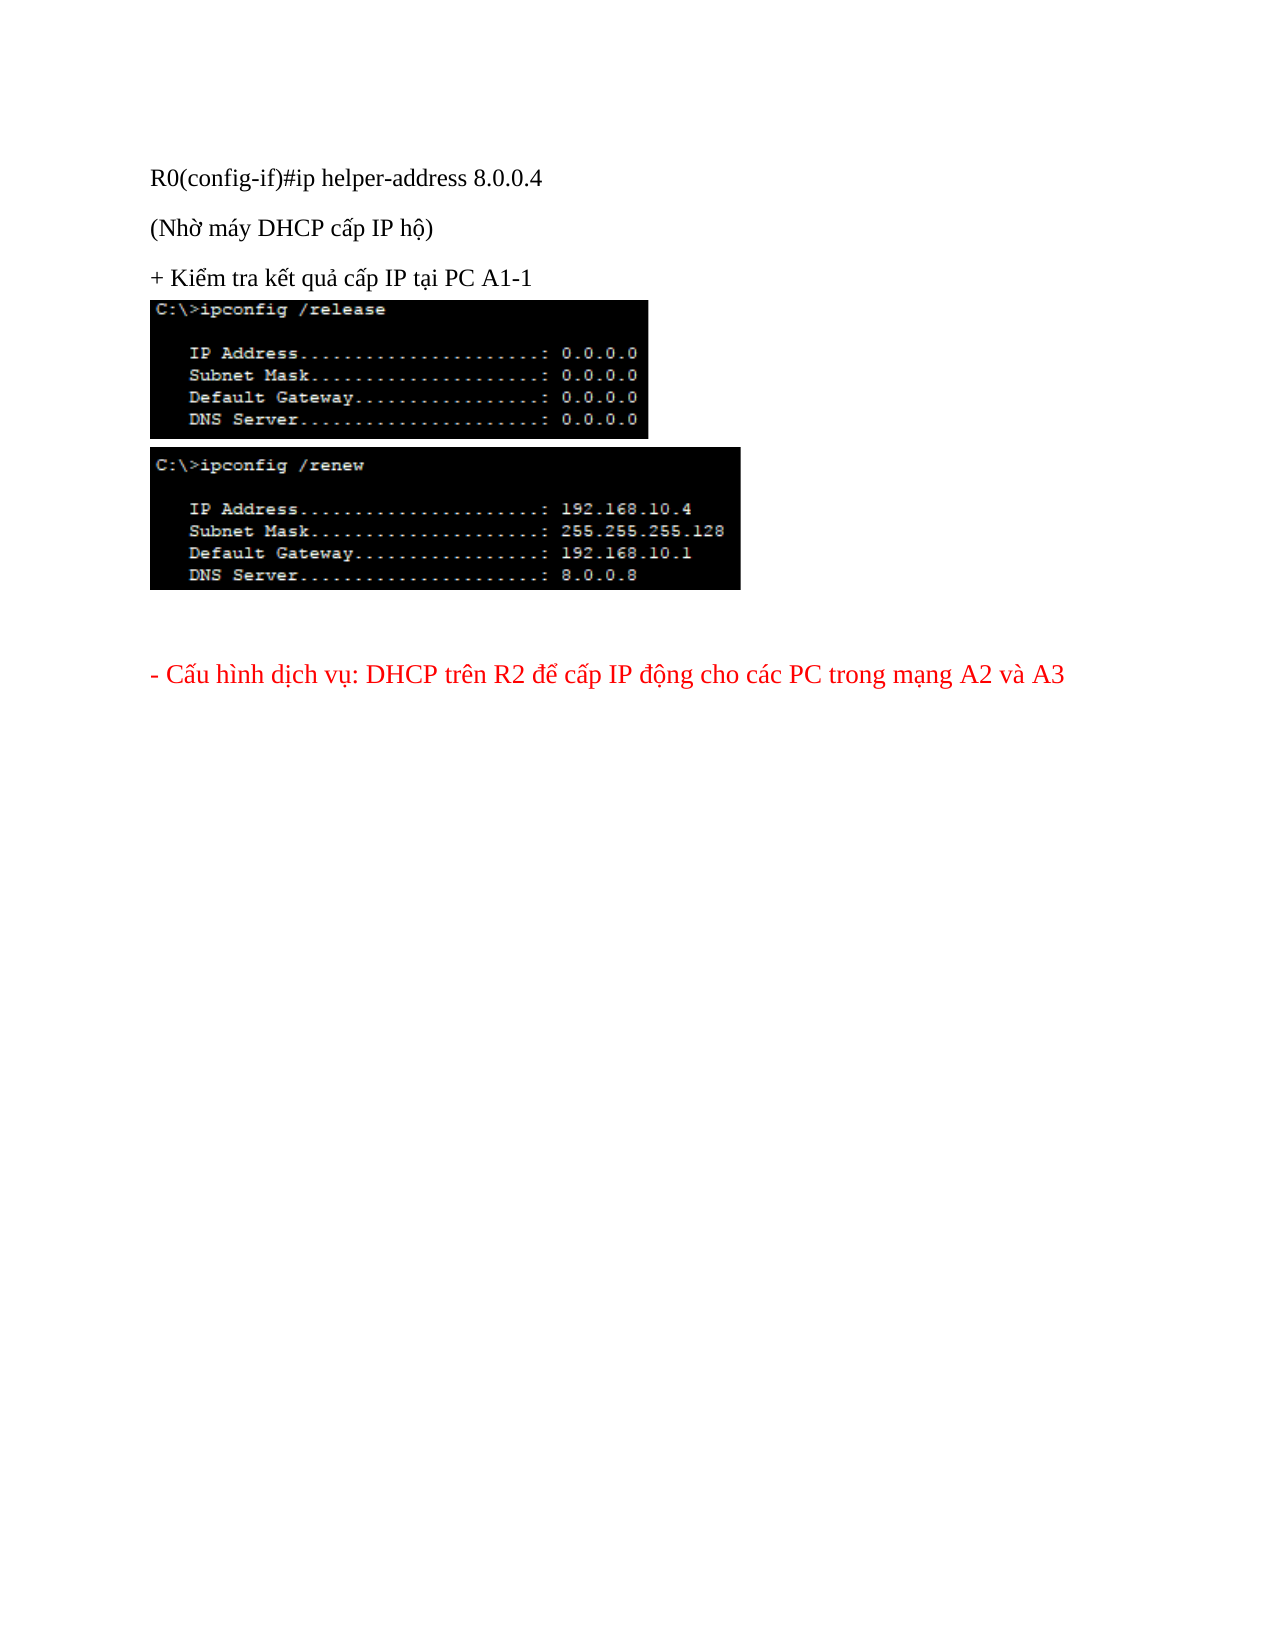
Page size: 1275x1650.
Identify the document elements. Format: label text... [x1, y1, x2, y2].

text R0(config-if)#ip helper-address 8.0.0.4 [150, 150, 1125, 192]
text (Nhờ máy DHCP cấp IP hộ) [150, 200, 1125, 242]
text - Cấu hình dịch vụ: DHCP trên R2 để cấp IP động cho các PC trong mạng A2 và A3 [150, 648, 1125, 689]
text + Kiểm tra kết quả cấp IP tại PC A1-1 [150, 250, 1125, 292]
